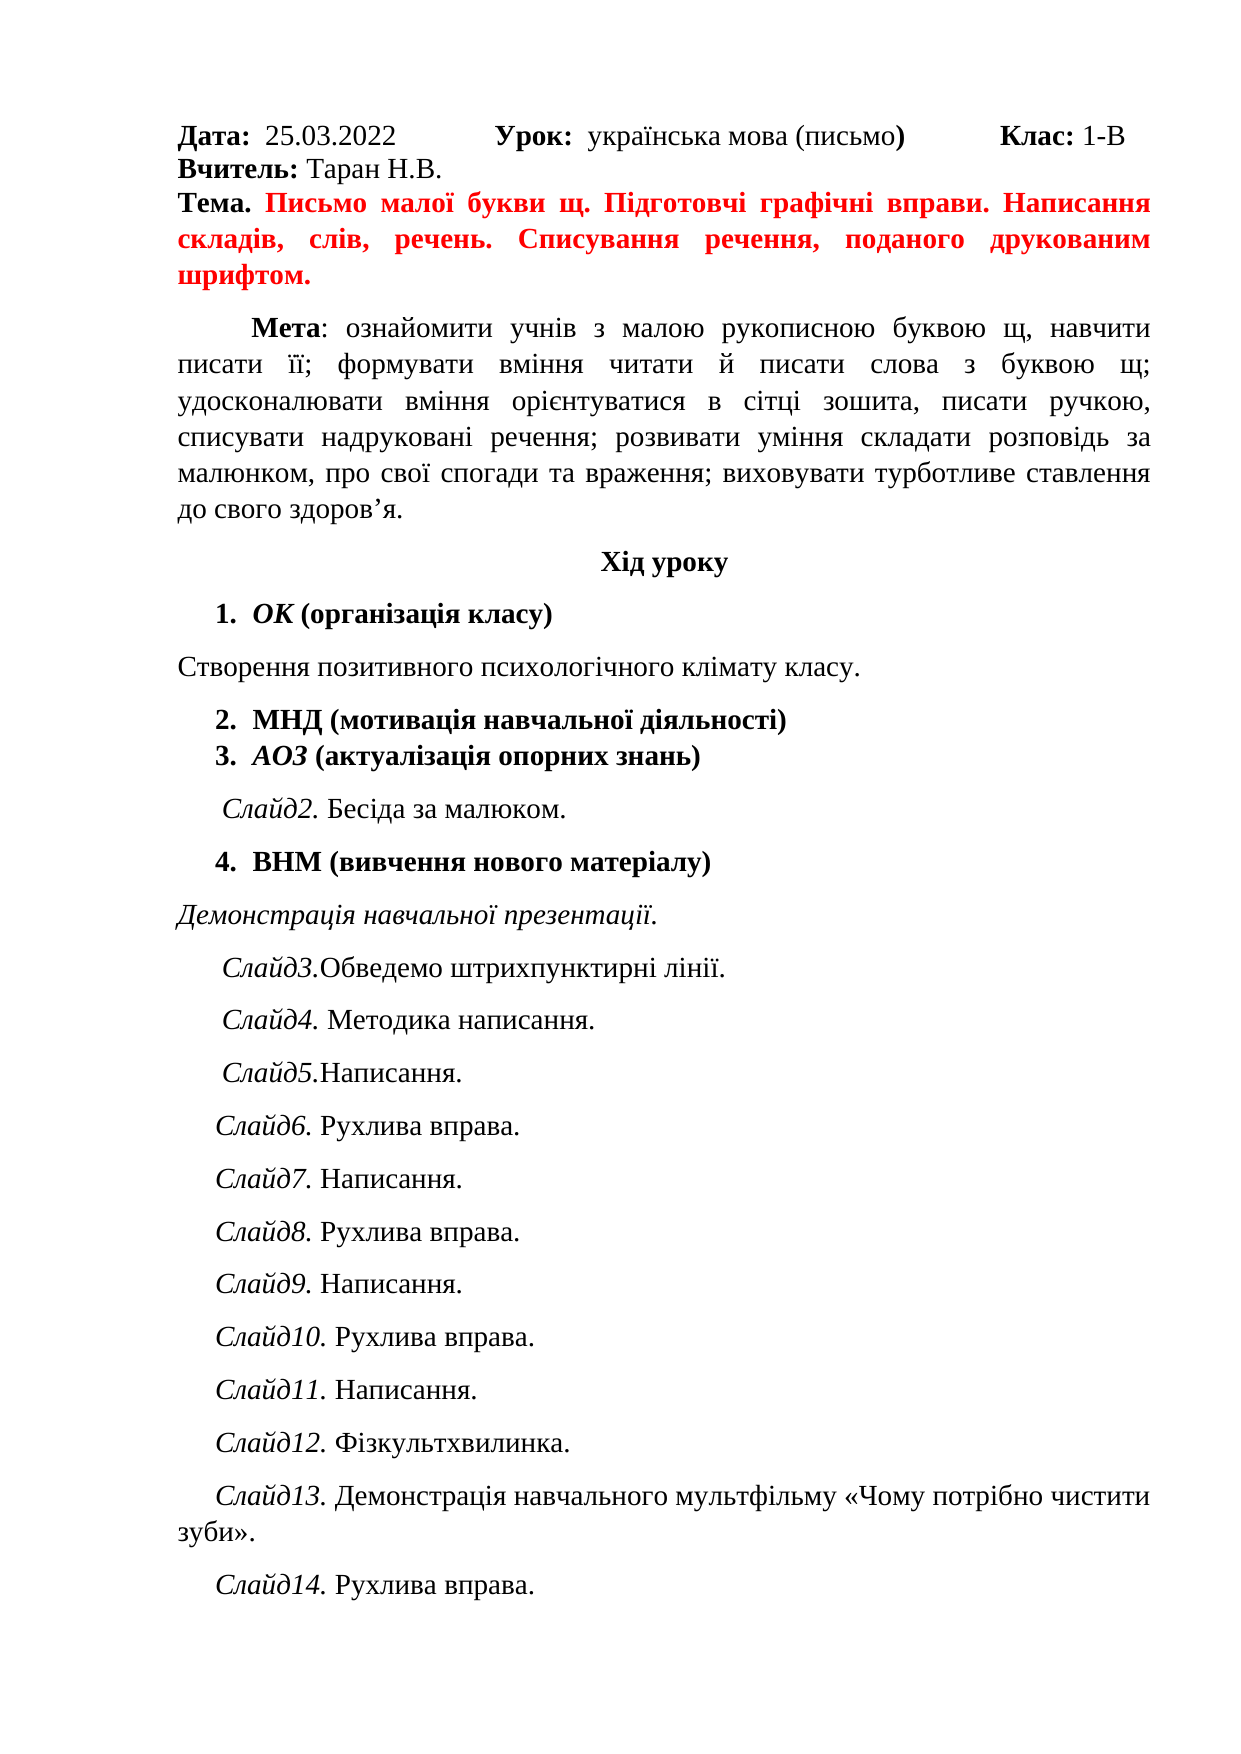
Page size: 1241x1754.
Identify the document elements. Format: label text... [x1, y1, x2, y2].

text Демонстрація навчальної презентації. [177, 897, 1152, 930]
text Слайд5.Написання. [177, 1055, 1152, 1089]
text Тема. Письмо малої букви щ. Підготовчі графічні вправи. Написання складів, слів, речень. Списування речення, поданого друкованим шрифтом. [177, 185, 1152, 291]
text Хід уроку [177, 544, 1152, 577]
text Слайд3.Обведемо штрихпунктирні лінії. [177, 950, 1152, 983]
text Мета: ознайомити учнів з малою рукописною буквою щ, навчити писати її; формувати вміння читати й писати слова з буквою щ; удосконалювати вміння орієнтуватися в сітці зошита, писати ручкою, списувати надруковані речення; розвивати уміння складати розповідь за малюнком, про свої спогади та враження; виховувати турботливе ставлення до свого здоров’я. [177, 310, 1152, 524]
text Слайд12. Фізкультхвилинка. [177, 1425, 1152, 1458]
list ВНМ (вивчення нового матеріалу) [215, 844, 1152, 878]
text Слайд13. Демонстрація навчального мультфільму «Чому потрібно чистити зуби». [177, 1478, 1152, 1547]
text Слайд6. Рухлива вправа. [177, 1108, 1152, 1142]
text Створення позитивного психологічного клімату класу. [177, 649, 1152, 683]
list ОК (організація класу) [215, 597, 1152, 630]
text Слайд11. Написання. [177, 1372, 1152, 1406]
text Слайд7. Написання. [177, 1161, 1152, 1194]
text Слайд4. Методика написання. [177, 1002, 1152, 1036]
list АОЗ (актуалізація опорних знань) [215, 738, 1152, 772]
text Слайд9. Написання. [177, 1267, 1152, 1300]
text Слайд8. Рухлива вправа. [177, 1214, 1152, 1247]
text Слайд10. Рухлива вправа. [177, 1319, 1152, 1353]
list МНД (мотивація навчальної діяльності) [215, 702, 1152, 736]
text Дата: 25.03.2022 Урок: українська мова (письмо) Клас: 1-В [177, 118, 1152, 152]
text Слайд2. Бесіда за малюком. [177, 791, 1152, 825]
text Слайд14. Рухлива вправа. [177, 1567, 1152, 1600]
text Вчитель: Таран Н.В. [177, 152, 1152, 185]
